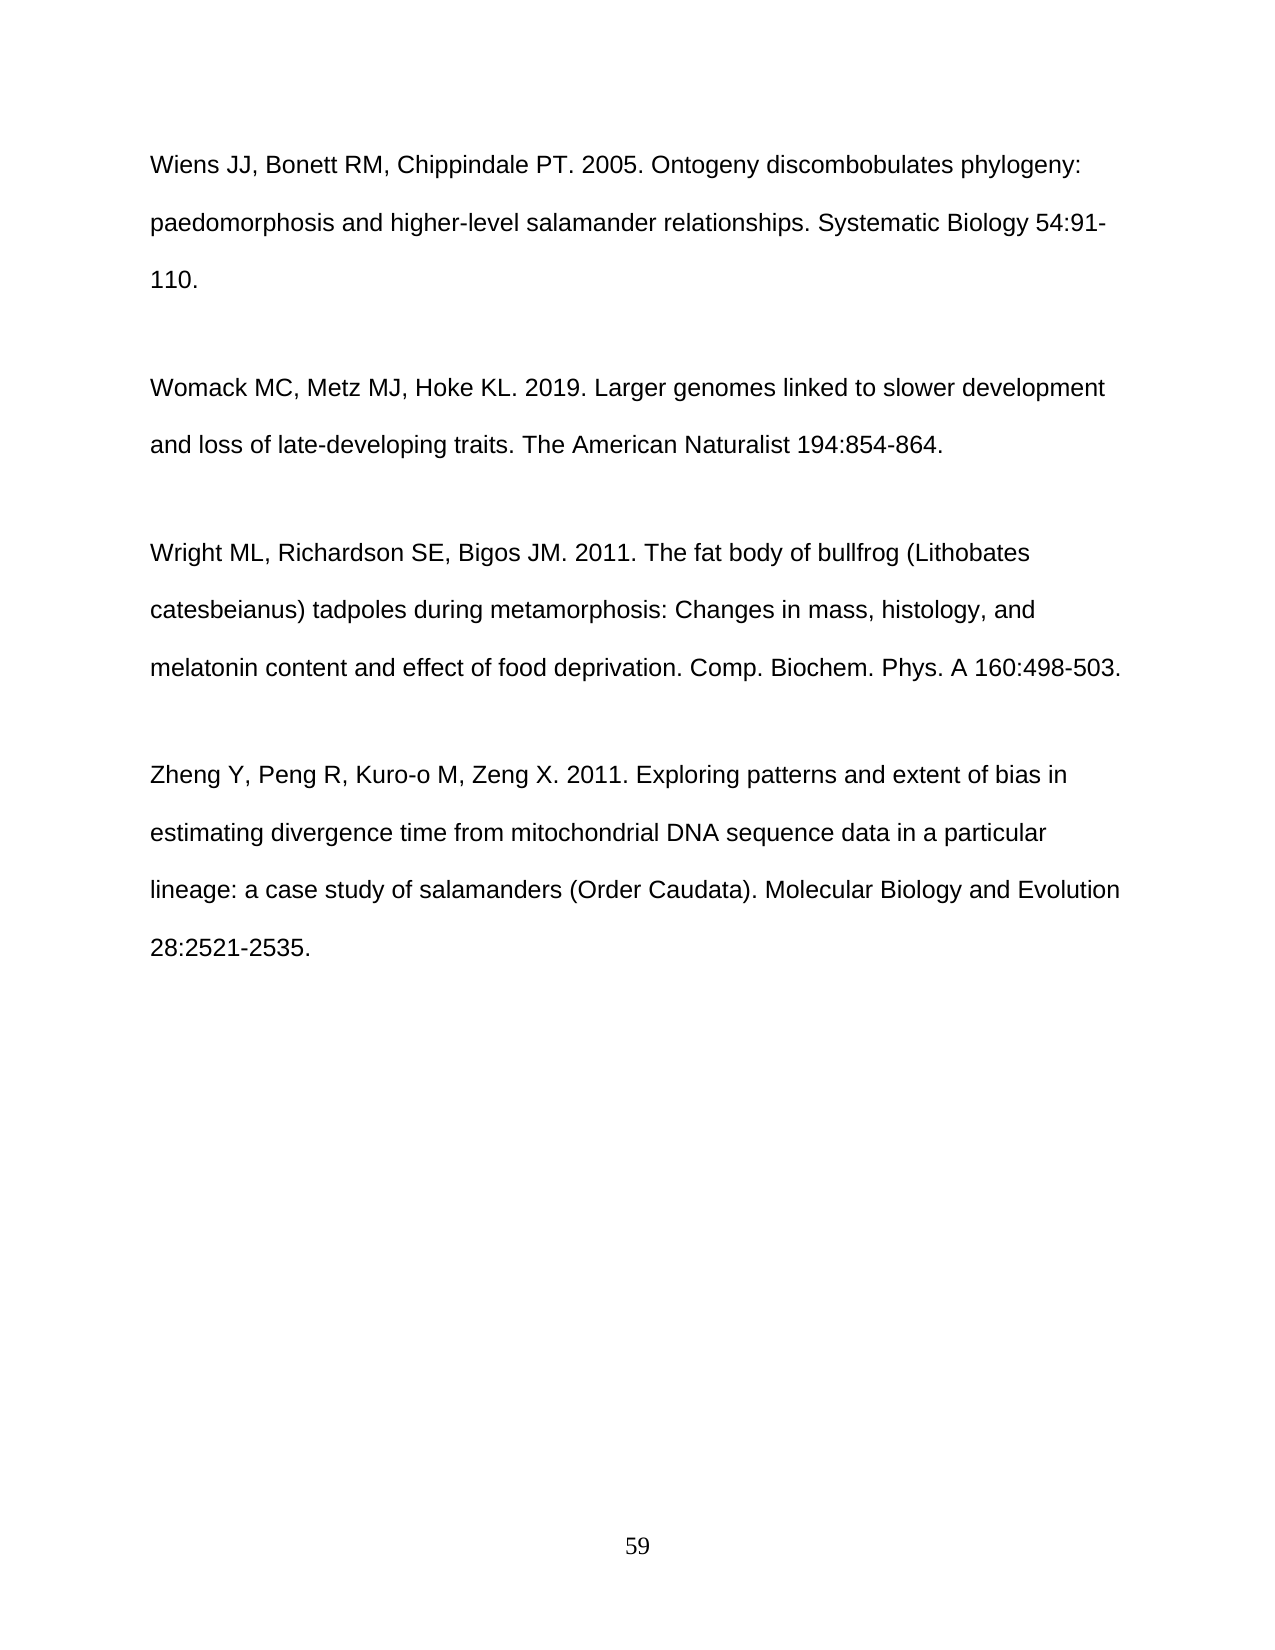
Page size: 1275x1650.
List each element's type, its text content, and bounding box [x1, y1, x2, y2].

text Zheng Y, Peng R, Kuro-o M, Zeng X. 2011. Exploring patterns and extent of bias in estimating divergence time from mitochondrial DNA sequence data in a particular lineage: a case study of salamanders (Order Caudata). Molecular Biology and Evolution 28:2521-2535. [150, 760, 1125, 961]
text Wiens JJ, Bonett RM, Chippindale PT. 2005. Ontogeny discombobulates phylogeny: paedomorphosis and higher-level salamander relationships. Systematic Biology 54:91-110. [150, 150, 1125, 294]
text Womack MC, Metz MJ, Hoke KL. 2019. Larger genomes linked to slower development and loss of late-developing traits. The American Naturalist 194:854-864. [150, 372, 1125, 459]
text Wright ML, Richardson SE, Bigos JM. 2011. The fat body of bullfrog (Lithobates catesbeianus) tadpoles during metamorphosis: Changes in mass, histology, and melatonin content and effect of food deprivation. Comp. Biochem. Phys. A 160:498-503. [150, 537, 1125, 681]
